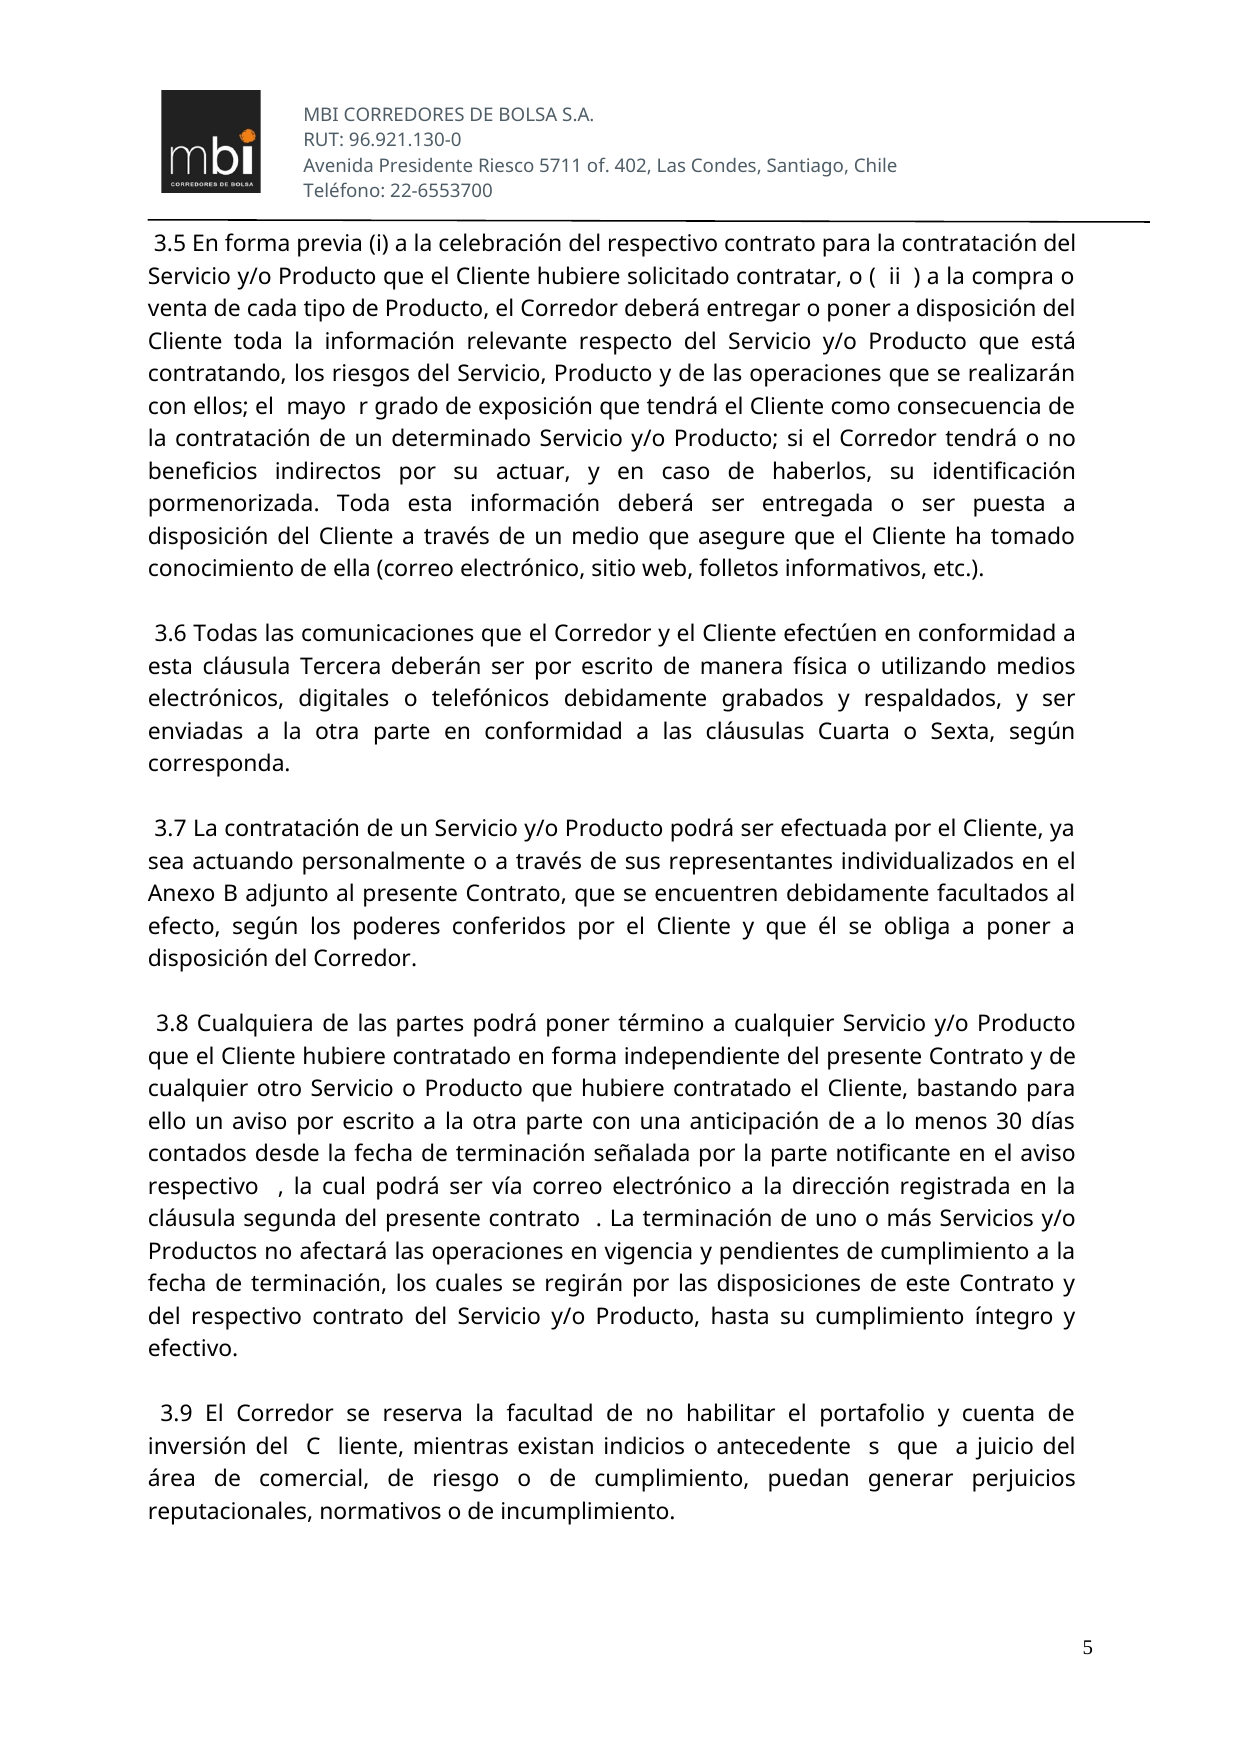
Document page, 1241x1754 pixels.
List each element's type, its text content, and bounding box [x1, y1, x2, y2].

picture [161, 90, 261, 193]
text 3.7 La contratación de un Servicio y/o Producto podrá ser efectuada por el Cliente, ya sea actuando personalmente o a través de sus representantes individualizados en el Anexo B adjunto al presente Contrato, que se encuentren debidamente facultados al efecto, según los poderes conferidos por el Cliente y que él se obliga a poner a disposición del Corredor. [148, 812, 1077, 973]
text 3.9 El Corredor se reserva la facultad de no habilitar el portafolio y cuenta de inversión del C liente, mientras existan indicios o antecedente s que a juicio del área de comercial, de riesgo o de cumplimiento, puedan generar perjuicios reputacionales, normativos o de incumplimiento. [148, 1397, 1077, 1526]
text 3.8 Cualquiera de las partes podrá poner término a cualquier Servicio y/o Producto que el Cliente hubiere contratado en forma independiente del presente Contrato y de cualquier otro Servicio o Producto que hubiere contratado el Cliente, bastando para ello un aviso por escrito a la otra parte con una anticipación de a lo menos 30 días contados desde la fecha de terminación señalada por la parte notificante en el aviso respectivo , la cual podrá ser vía correo electrónico a la dirección registrada en la cláusula segunda del presente contrato . La terminación de uno o más Servicios y/o Productos no afectará las operaciones en vigencia y pendientes de cumplimiento a la fecha de terminación, los cuales se regirán por las disposiciones de este Contrato y del respectivo contrato del Servicio y/o Producto, hasta su cumplimiento íntegro y efectivo. [148, 1007, 1077, 1363]
text 3.6 Todas las comunicaciones que el Corredor y el Cliente efectúen en conformidad a esta cláusula Tercera deberán ser por escrito de manera física o utilizando medios electrónicos, digitales o telefónicos debidamente grabados y respaldados, y ser enviadas a la otra parte en conformidad a las cláusulas Cuarta o Sexta, según corresponda. [148, 617, 1077, 778]
text 3.5 En forma previa (i) a la celebración del respectivo contrato para la contratación del Servicio y/o Producto que el Cliente hubiere solicitado contratar, o ( ii ) a la compra o venta de cada tipo de Producto, el Corredor deberá entregar o poner a disposición del Cliente toda la información relevante respecto del Servicio y/o Producto que está contratando, los riesgos del Servicio, Producto y de las operaciones que se realizarán con ellos; el mayo r grado de exposición que tendrá el Cliente como consecuencia de la contratación de un determinado Servicio y/o Producto; si el Corredor tendrá o no beneficios indirectos por su actuar, y en caso de haberlos, su identificación pormenorizada. Toda esta información deberá ser entregada o ser puesta a disposición del Cliente a través de un medio que asegure que el Cliente ha tomado conocimiento de ella (correo electrónico, sitio web, folletos informativos, etc.). [148, 227, 1077, 583]
